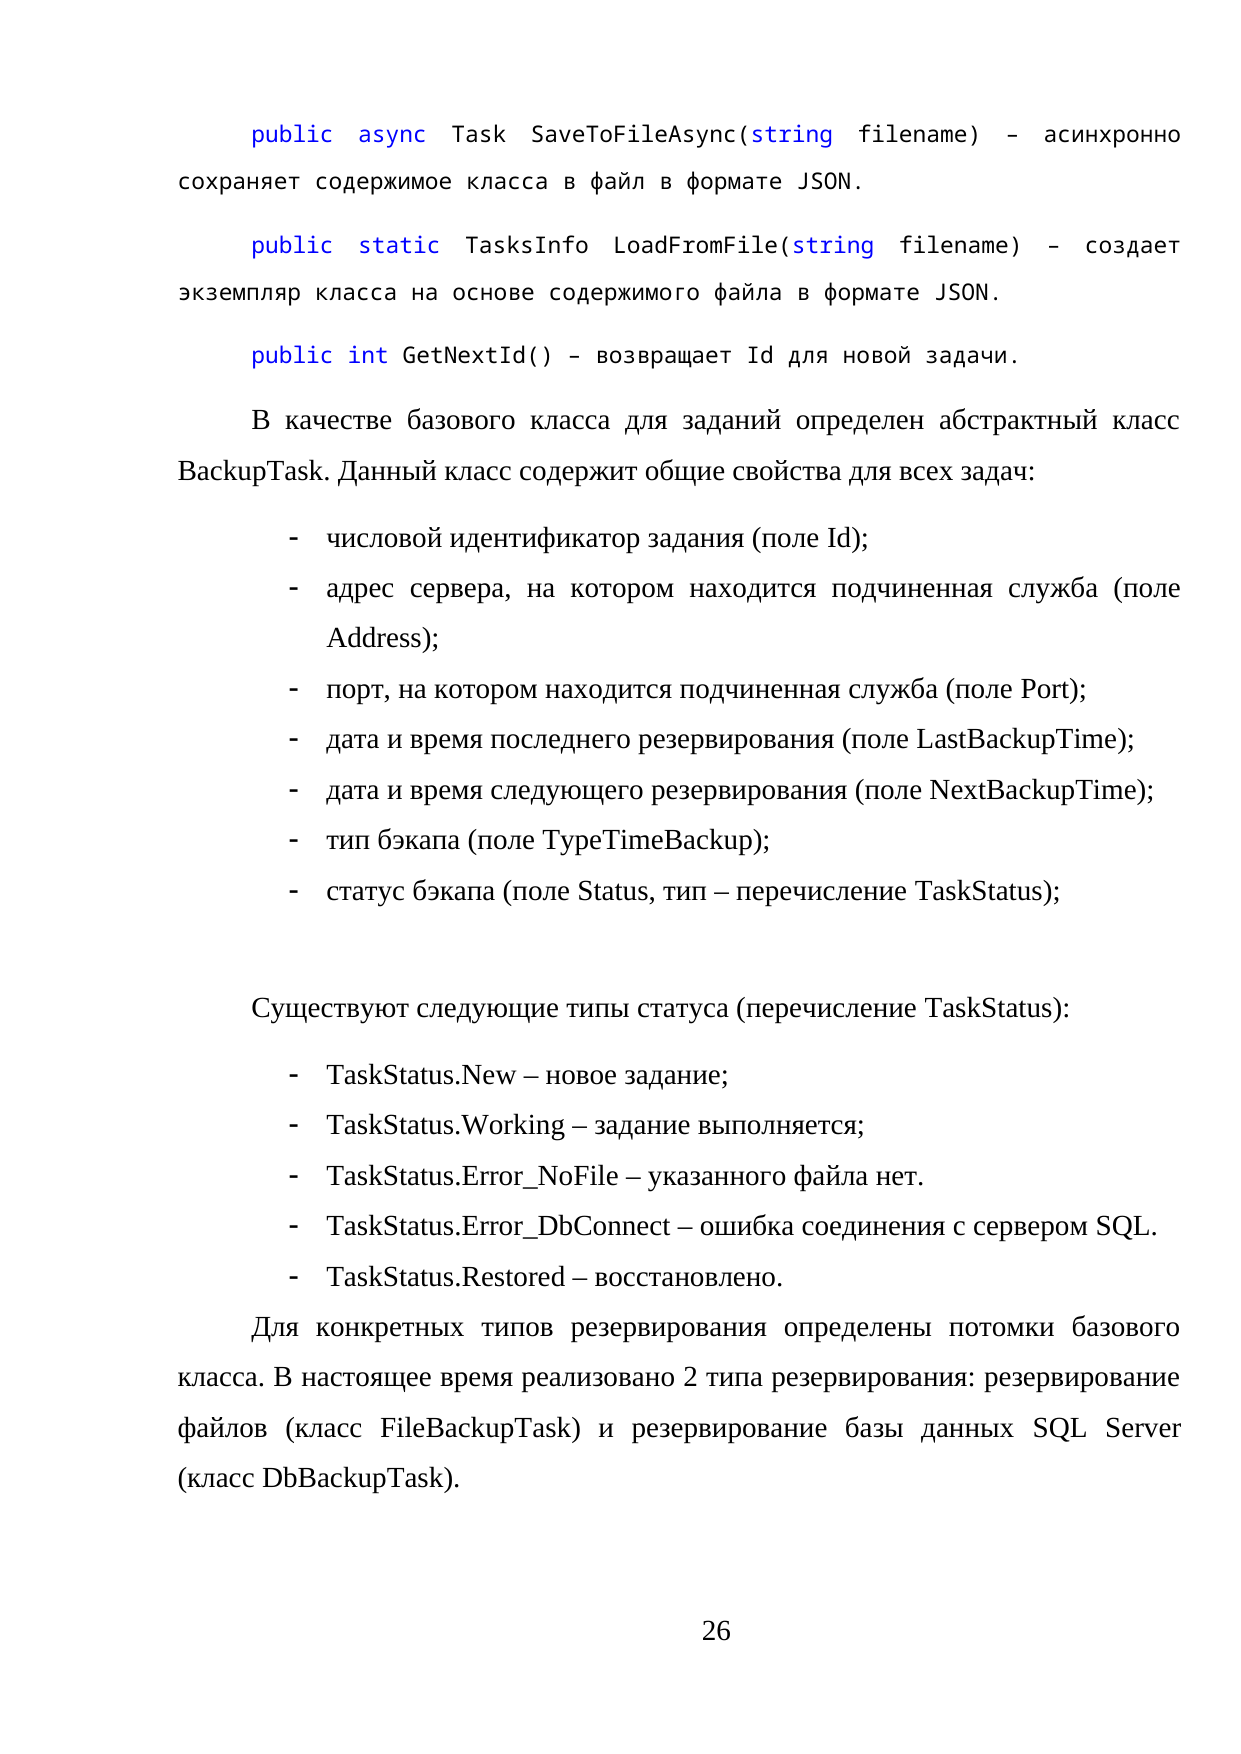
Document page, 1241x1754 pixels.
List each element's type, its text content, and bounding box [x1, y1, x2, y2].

list статус бэкапа (поле Status, тип – перечисление TaskStatus); [288, 873, 1181, 906]
text public int GetNextId() – возвращает Id для новой задачи. [177, 339, 1181, 370]
list TaskStatus.Restored – восстановлено. [288, 1259, 1181, 1292]
list TaskStatus.Error_DbConnect – ошибка соединения с сервером SQL. [288, 1208, 1181, 1242]
list дата и время последнего резервирования (поле LastBackupTime); [288, 721, 1181, 755]
list тип бэкапа (поле TypeTimeBackup); [288, 822, 1181, 856]
text Существуют следующие типы статуса (перечисление TaskStatus): [177, 990, 1181, 1023]
text public async Task SaveToFileAsync(string filename) – асинхронно сохраняет содержимое класса в файл в формате JSON. [177, 118, 1181, 196]
text Для конкретных типов резервирования определены потомки базового класса. В настоящее время реализовано 2 типа резервирования: резервирование файлов (класс FileBackupTask) и резервирование базы данных SQL Server (класс DbBackupTask). [177, 1309, 1181, 1493]
list адрес сервера, на котором находится подчиненная служба (поле Address); [288, 570, 1181, 654]
list TaskStatus.New – новое задание; [288, 1057, 1181, 1091]
text В качестве базового класса для заданий определен абстрактный класс BackupTask. Данный класс содержит общие свойства для всех задач: [177, 402, 1181, 486]
list TaskStatus.Error_NoFile – указанного файла нет. [288, 1158, 1181, 1191]
list TaskStatus.Working – задание выполняется; [288, 1107, 1181, 1141]
list порт, на котором находится подчиненная служба (поле Port); [288, 671, 1181, 704]
text public static TasksInfo LoadFromFile(string filename) – создает экземпляр класса на основе содержимого файла в формате JSON. [177, 228, 1181, 307]
list числовой идентификатор задания (поле Id); [288, 520, 1181, 553]
list дата и время следующего резервирования (поле NextBackupTime); [288, 772, 1181, 805]
